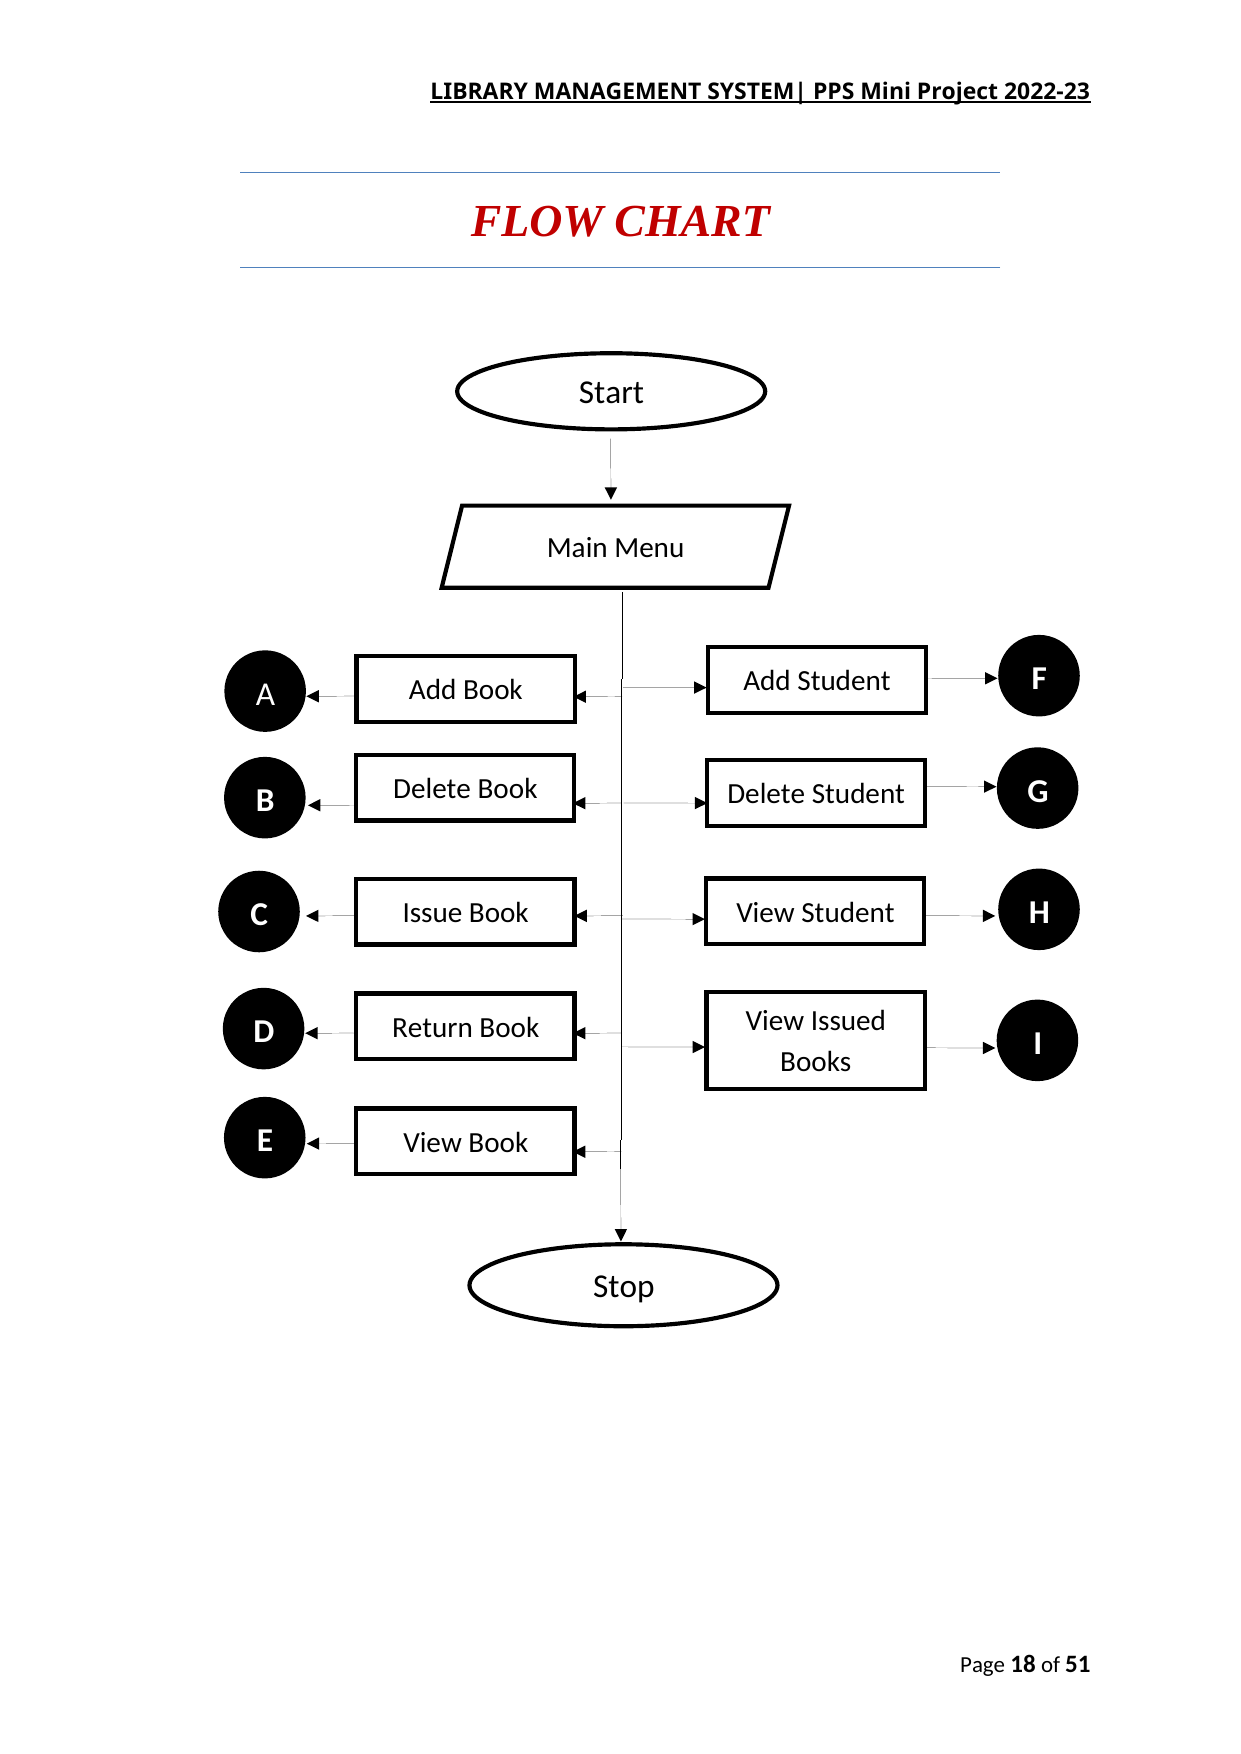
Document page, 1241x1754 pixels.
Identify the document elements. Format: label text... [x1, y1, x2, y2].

text FLOW CHART [240, 173, 1000, 267]
